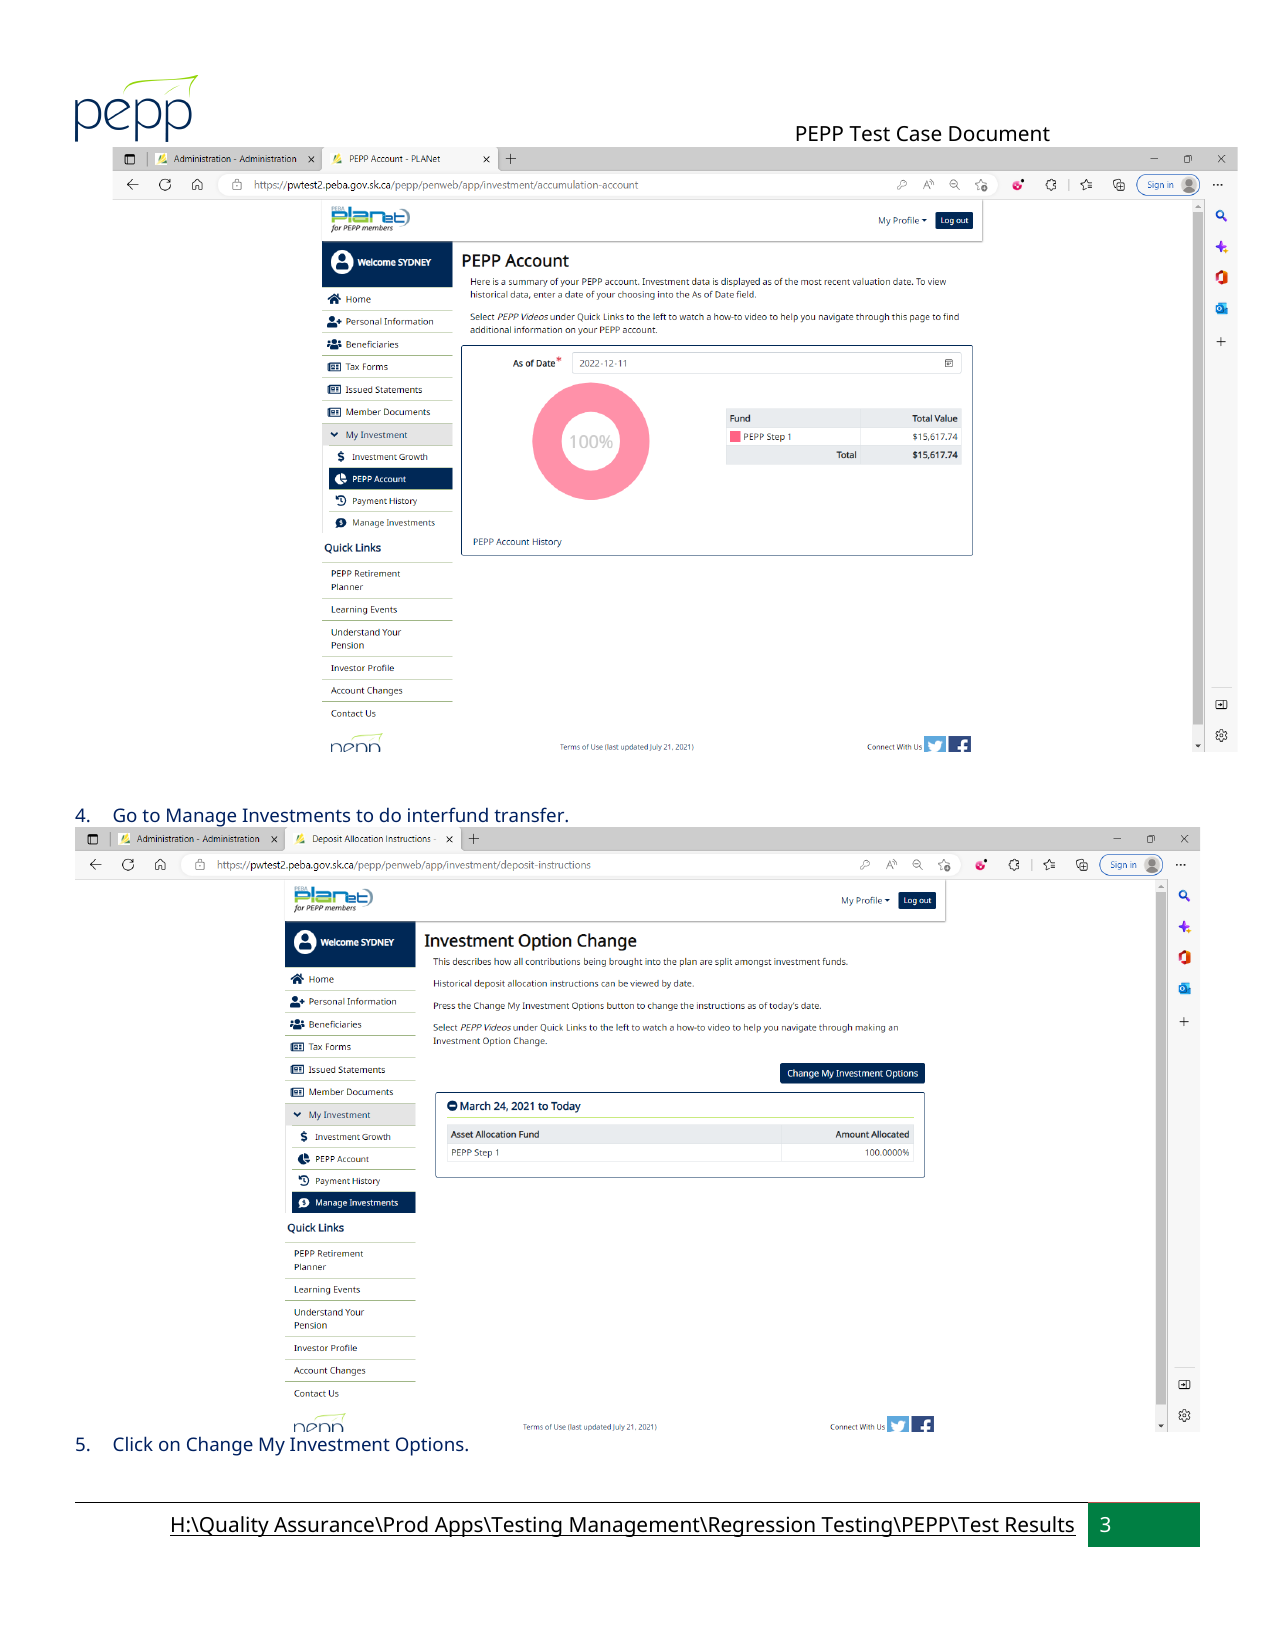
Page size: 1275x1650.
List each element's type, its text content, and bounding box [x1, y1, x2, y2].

list Click on Change My Investment Options. [75, 1432, 1200, 1457]
list Go to Manage Investments to do interfund transfer. [75, 802, 1200, 827]
picture [75, 827, 1200, 1432]
picture [112, 147, 1238, 752]
picture [75, 75, 199, 142]
